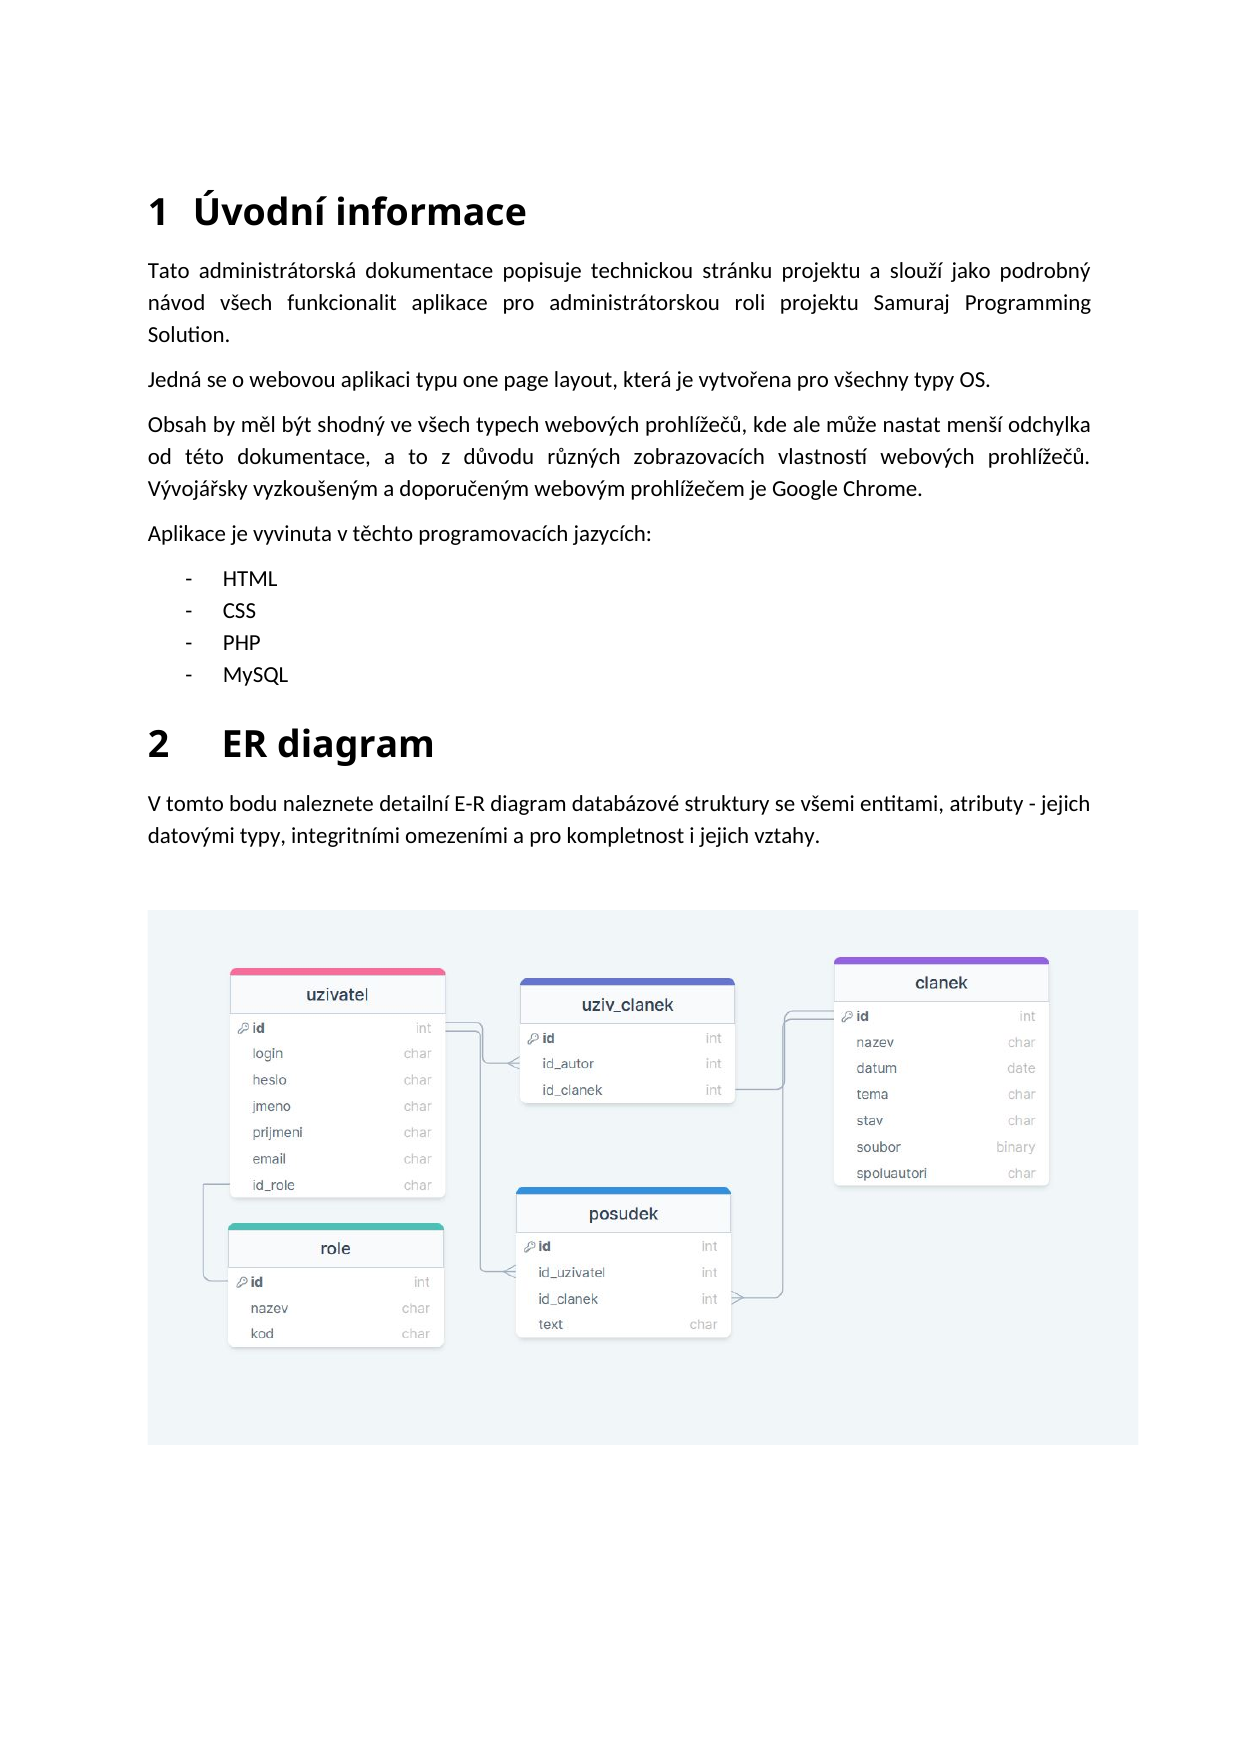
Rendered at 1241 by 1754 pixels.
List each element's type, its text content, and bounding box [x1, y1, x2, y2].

text V tomto bodu naleznete detailní E-R diagram databázové struktury se všemi entitami, atributy - jejich datovými typy, integritními omezeními a pro kompletnost i jejich vztahy. [148, 789, 1093, 849]
text Tato administrátorská dokumentace popisuje technickou stránku projektu a slouží jako podrobný návod všech funkcionalit aplikace pro administrátorskou roli projektu Samuraj Programming Solution. [148, 256, 1093, 349]
picture [147, 910, 1139, 1445]
text Obsah by měl být shodný ve všech typech webových prohlížečů, kde ale může nastat menší odchylka od této dokumentace, a to z důvodu různých zobrazovacích vlastností webových prohlížečů. Vývojářsky vyzkoušeným a doporučeným webovým prohlížečem je Google Chrome. [148, 410, 1093, 502]
subtitle Úvodní informace [148, 185, 1093, 236]
text Jedná se o webovou aplikaci typu one page layout, která je vytvořena pro všechny typy OS. [148, 365, 1093, 393]
text Aplikace je vyvinuta v těchto programovacích jazycích: [148, 519, 1093, 547]
subtitle ER diagram [148, 717, 1093, 768]
list MySQL [185, 660, 1093, 688]
list PHP [185, 628, 1093, 656]
list HTML [185, 564, 1093, 592]
list CSS [185, 596, 1093, 624]
